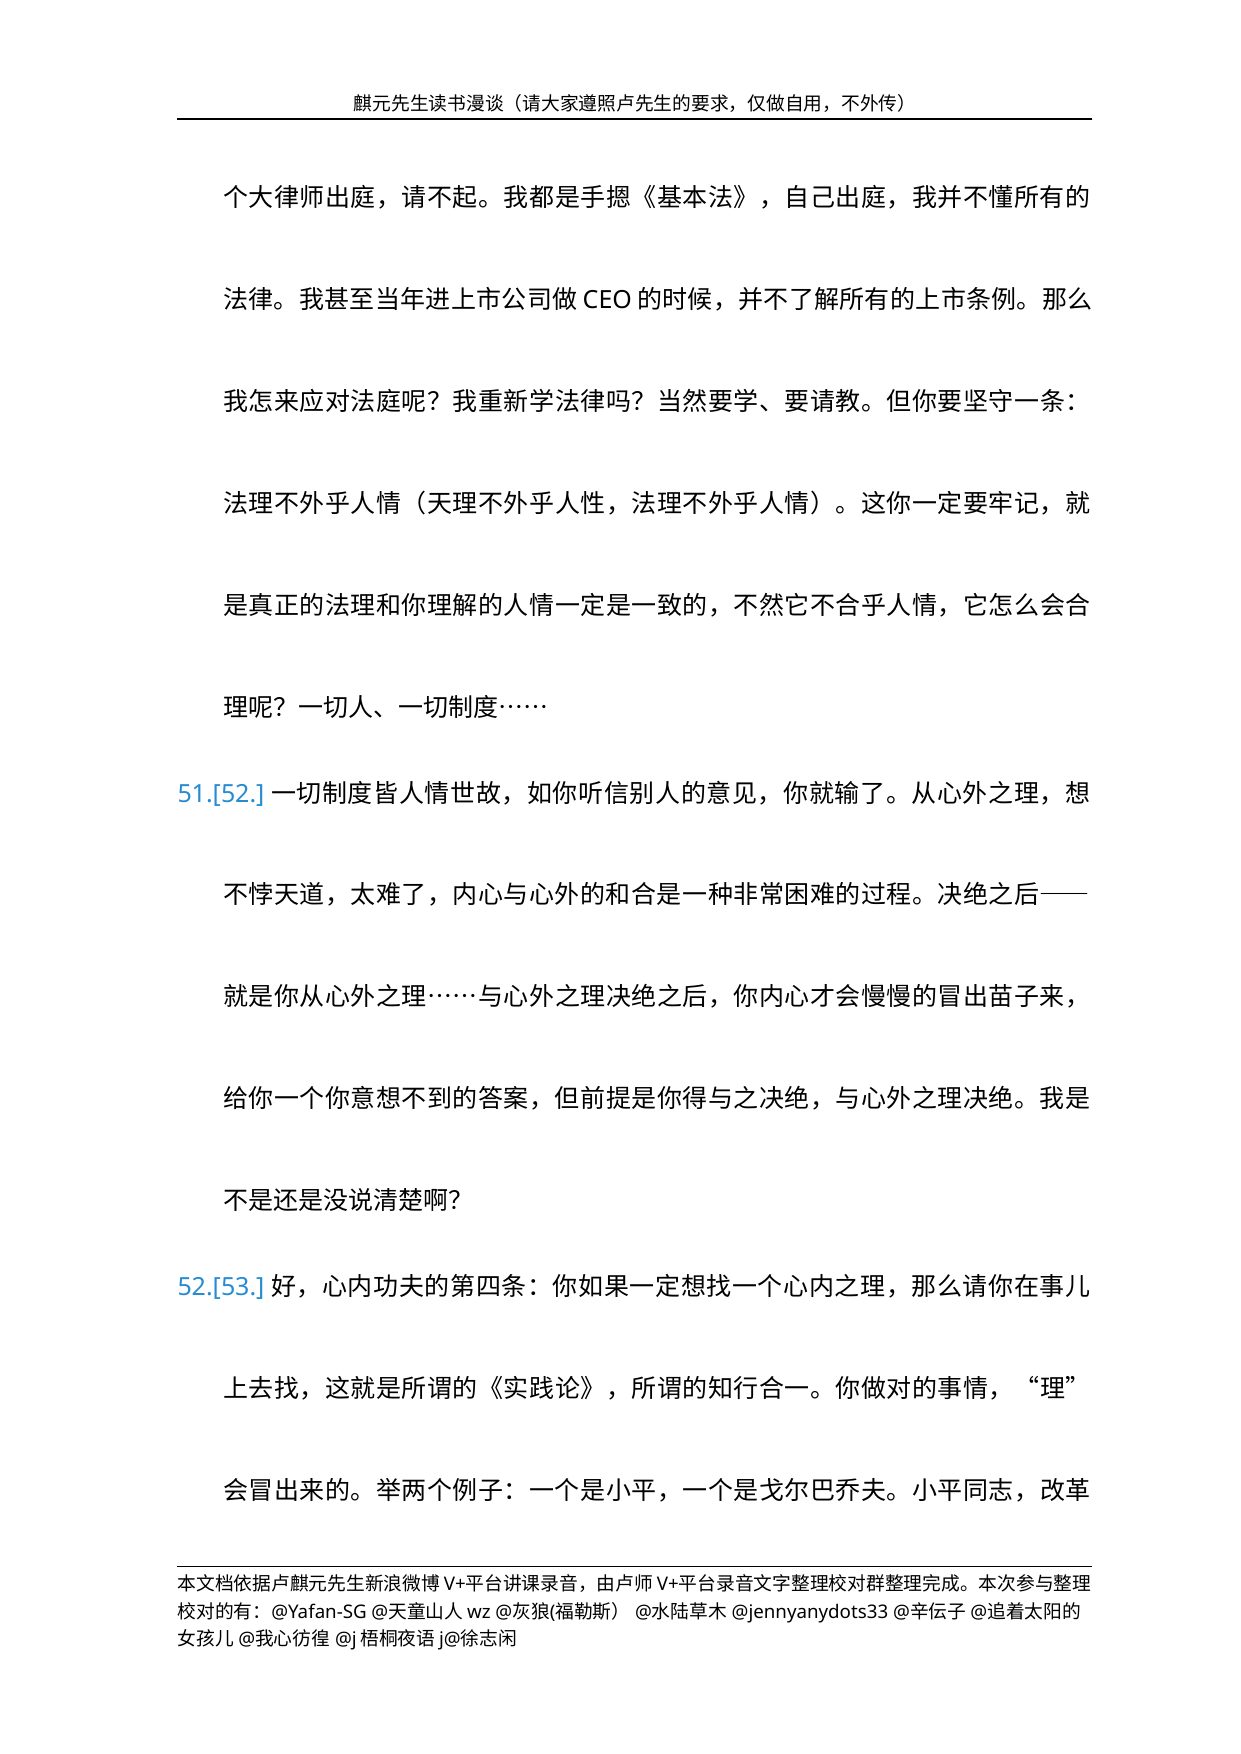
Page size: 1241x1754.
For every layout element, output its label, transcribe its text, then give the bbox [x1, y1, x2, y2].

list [177, 162, 1092, 739]
list 一切制度皆人情世故，如你听信别人的意见，你就输了。从心外之理，想不悖天道，太难了，内心与心外的和合是一种非常困难的过程。决绝之后——就是你从心外之理……与心外之理决绝之后，你内心才会慢慢的冒出苗子来，给你一个你意想不到的答案，但前提是你得与之决绝，与心外之理决绝。我是不是还是没说清楚啊？ [177, 757, 1092, 1233]
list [177, 1251, 1092, 1522]
